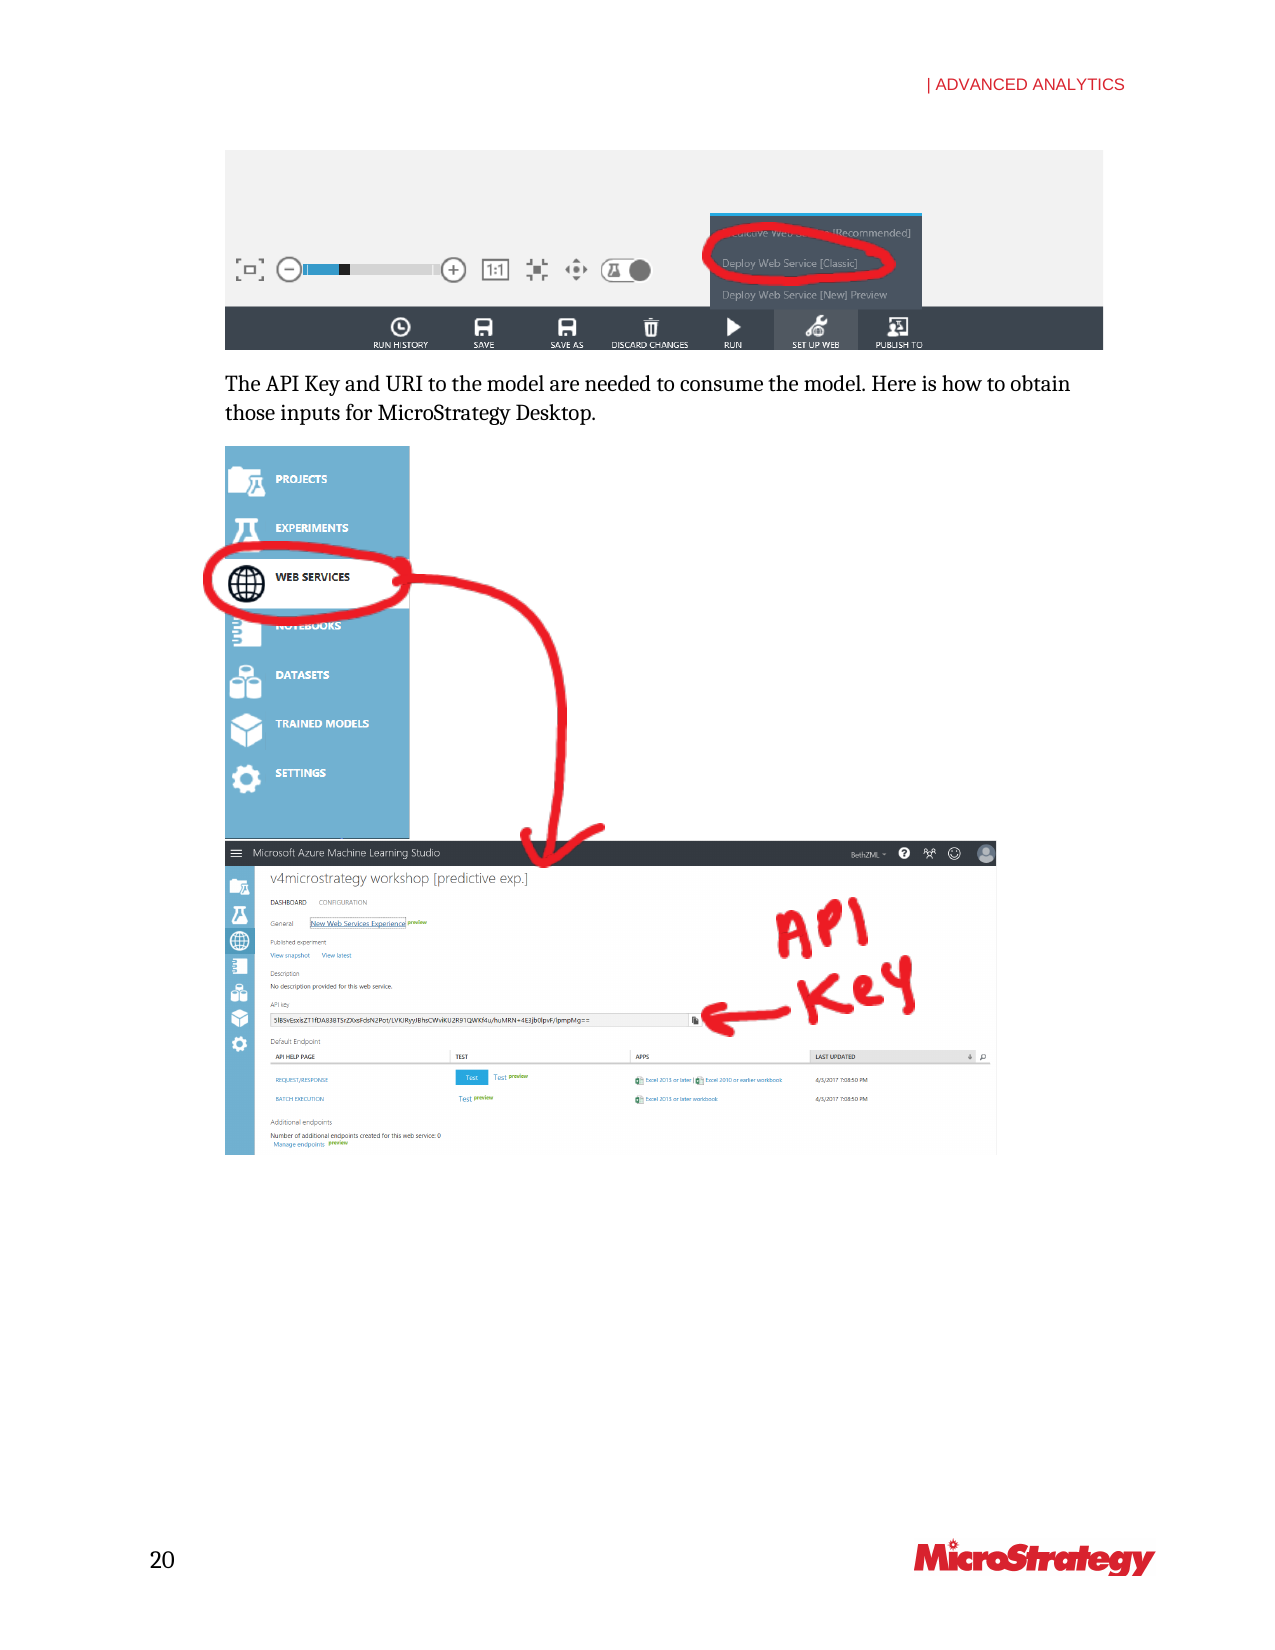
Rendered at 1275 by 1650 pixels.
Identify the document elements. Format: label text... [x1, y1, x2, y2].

text The API Key and URI to the model are needed to consume the model. Here is how to obtain those inputs for MicroStrategy Desktop. [225, 371, 1125, 426]
picture [225, 150, 1104, 350]
picture [203, 446, 997, 1155]
picture [914, 1538, 1156, 1576]
